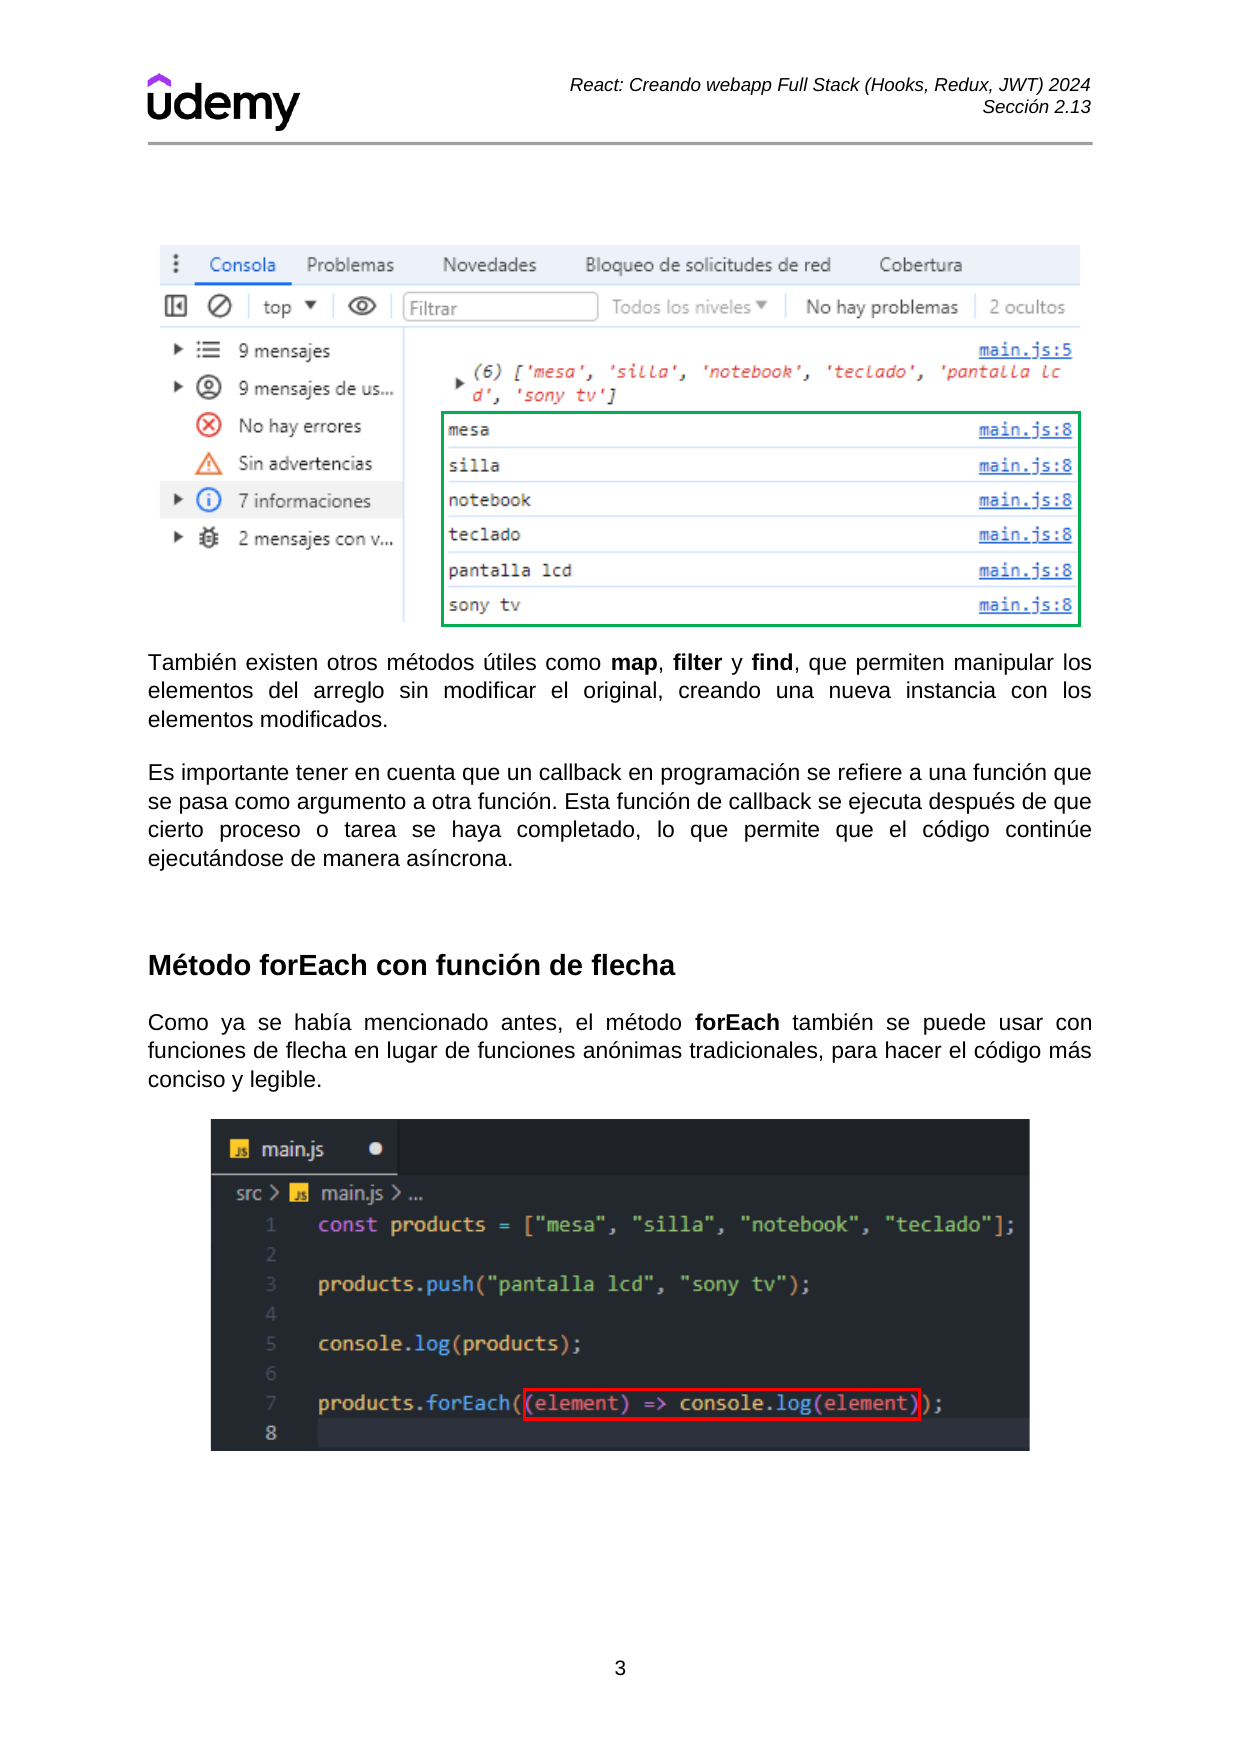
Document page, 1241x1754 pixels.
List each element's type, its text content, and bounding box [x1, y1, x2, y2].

picture [147, 73, 301, 131]
picture [444, 414, 1078, 622]
text Es importante tener en cuenta que un callback en programación se refiere a una función que se pasa como argumento a otra función. Esta función de callback se ejecuta después de que cierto proceso o tarea se haya completado, lo que permite que el código continúe ejecutándose de manera asíncrona. [148, 759, 1092, 871]
text Como ya se había mencionado antes, el método forEach también se puede usar con funciones de flecha en lugar de funciones anónimas tradicionales, para hacer el código más conciso y legible. [148, 1009, 1092, 1092]
picture [159, 245, 1081, 622]
text Método forEach con función de flecha [148, 948, 1092, 981]
picture [210, 1119, 1030, 1451]
text También existen otros métodos útiles como map, filter y find, que permiten manipular los elementos del arreglo sin modificar el original, creando una nueva instancia con los elementos modificados. [148, 649, 1092, 732]
